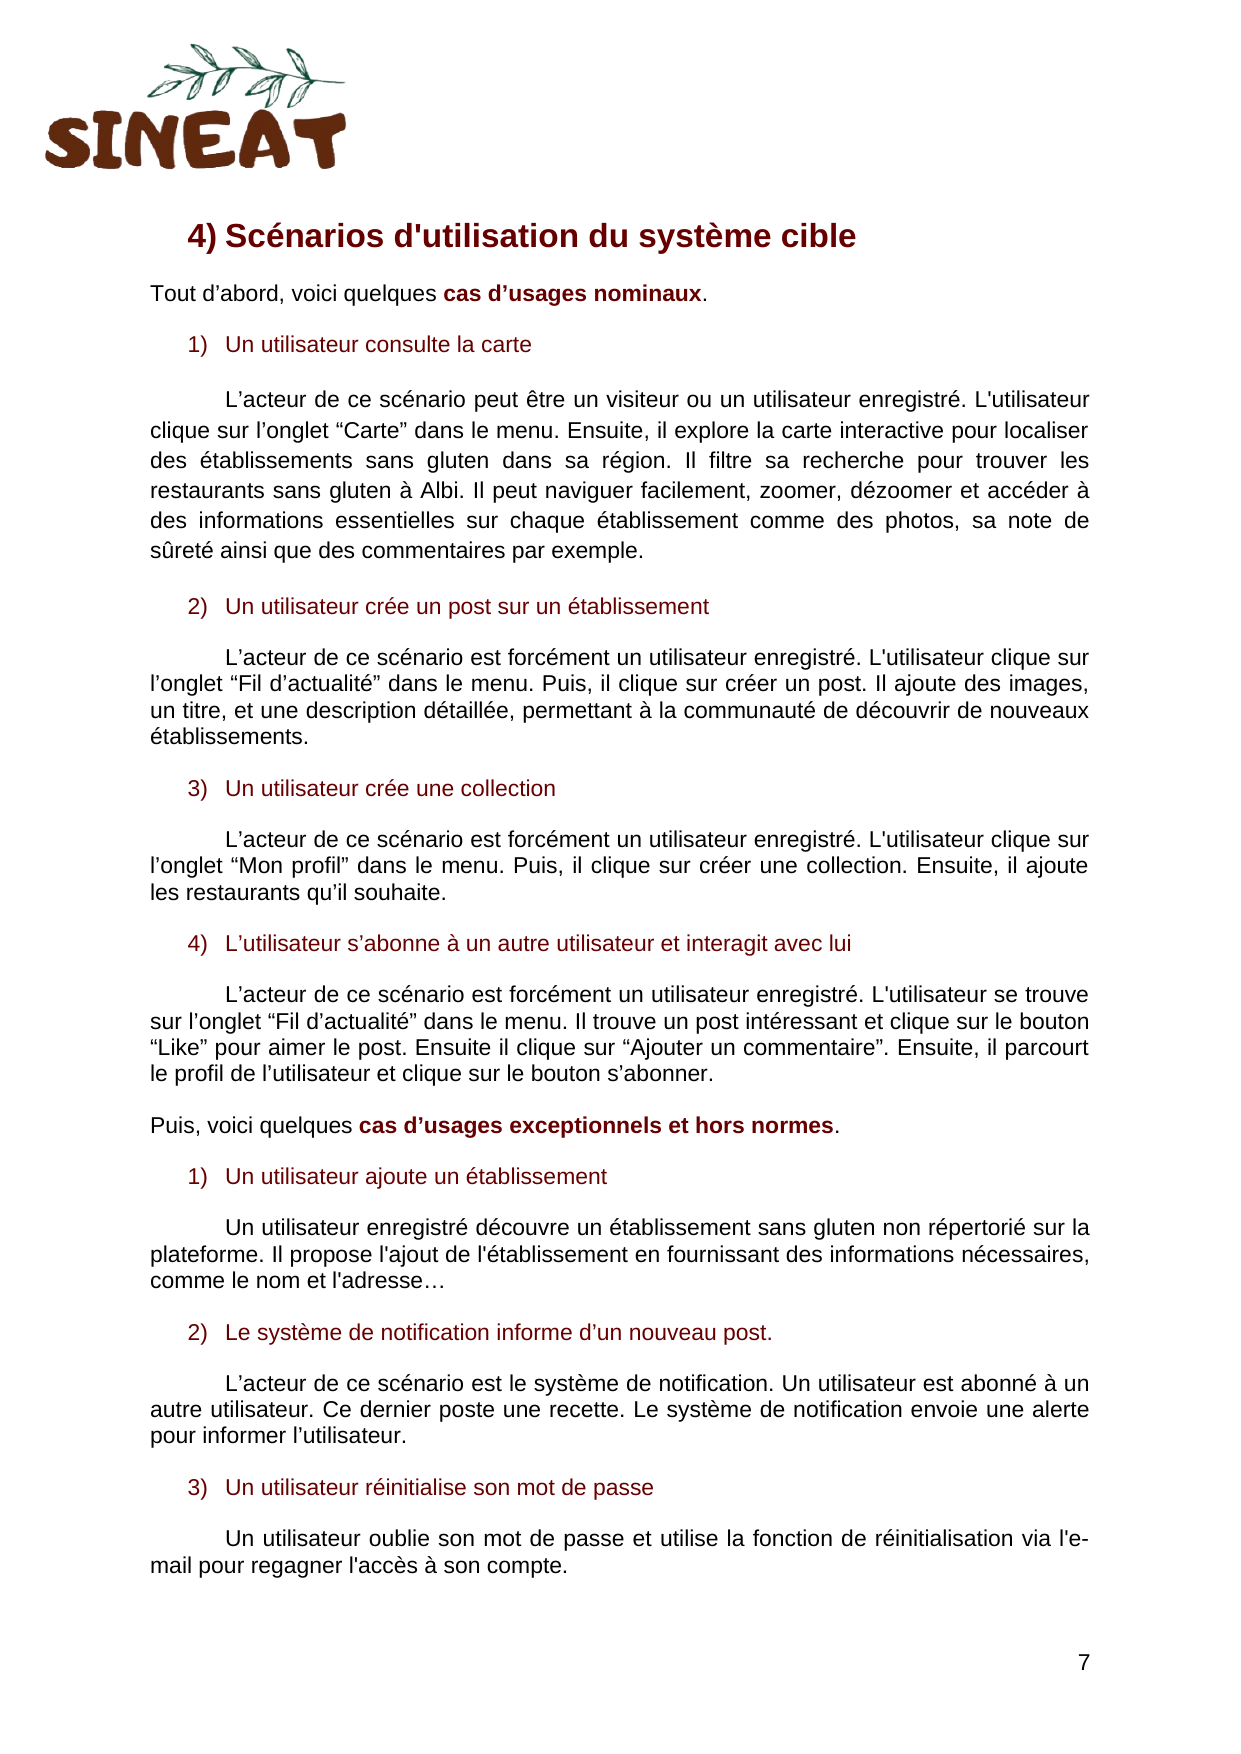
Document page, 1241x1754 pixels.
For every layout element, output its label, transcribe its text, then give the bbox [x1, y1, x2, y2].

list Un utilisateur réinitialise son mot de passe [187, 1474, 1090, 1500]
list Un utilisateur consulte la carte [187, 331, 1090, 358]
text L’acteur de ce scénario est forcément un utilisateur enregistré. L'utilisateur clique sur l’onglet “Mon profil” dans le menu. Puis, il clique sur créer une collection. Ensuite, il ajoute les restaurants qu’il souhaite. [150, 826, 1090, 905]
list Un utilisateur crée une collection [187, 774, 1090, 801]
text L’acteur de ce scénario peut être un visiteur ou un utilisateur enregistré. L'utilisateur clique sur l’onglet “Carte” dans le menu. Ensuite, il explore la carte interactive pour localiser des établissements sans gluten dans sa région. Il filtre sa recherche pour trouver les restaurants sans gluten à Albi. Il peut naviguer facilement, zoomer, dézoomer et accéder à des informations essentielles sur chaque établissement comme des photos, sa note de sûreté ainsi que des commentaires par exemple. [150, 386, 1090, 564]
list Scénarios d'utilisation du système cible [187, 216, 1090, 255]
list L’utilisateur s’abonne à un autre utilisateur et interagit avec lui [187, 930, 1090, 956]
list Un utilisateur ajoute un établissement [187, 1163, 1090, 1189]
text Un utilisateur oublie son mot de passe et utilise la fonction de réinitialisation via l'e-mail pour regagner l'accès à son compte. [150, 1525, 1090, 1578]
text L’acteur de ce scénario est forcément un utilisateur enregistré. L'utilisateur se trouve sur l’onglet “Fil d’actualité” dans le menu. Il trouve un post intéressant et clique sur le bouton “Like” pour aimer le post. Ensuite il clique sur “Ajouter un commentaire”. Ensuite, il parcourt le profil de l’utilisateur et clique sur le bouton s’abonner. [150, 981, 1090, 1087]
text L’acteur de ce scénario est forcément un utilisateur enregistré. L'utilisateur clique sur l’onglet “Fil d’actualité” dans le menu. Puis, il clique sur créer un post. Il ajoute des images, un titre, et une description détaillée, permettant à la communauté de découvrir de nouveaux établissements. [150, 644, 1090, 749]
text Tout d’abord, voici quelques cas d’usages nominaux. [150, 280, 1090, 306]
text L’acteur de ce scénario est le système de notification. Un utilisateur est abonné à un autre utilisateur. Ce dernier poste une recette. Le système de notification envoie une alerte pour informer l’utilisateur. [150, 1370, 1090, 1449]
list Un utilisateur crée un post sur un établissement [187, 593, 1090, 619]
picture [32, 36, 362, 189]
list Le système de notification informe d’un nouveau post. [187, 1318, 1090, 1345]
text Puis, voici quelques cas d’usages exceptionnels et hors normes. [150, 1112, 1090, 1138]
text Un utilisateur enregistré découvre un établissement sans gluten non répertorié sur la plateforme. Il propose l'ajout de l'établissement en fournissant des informations nécessaires, comme le nom et l'adresse… [150, 1214, 1090, 1293]
